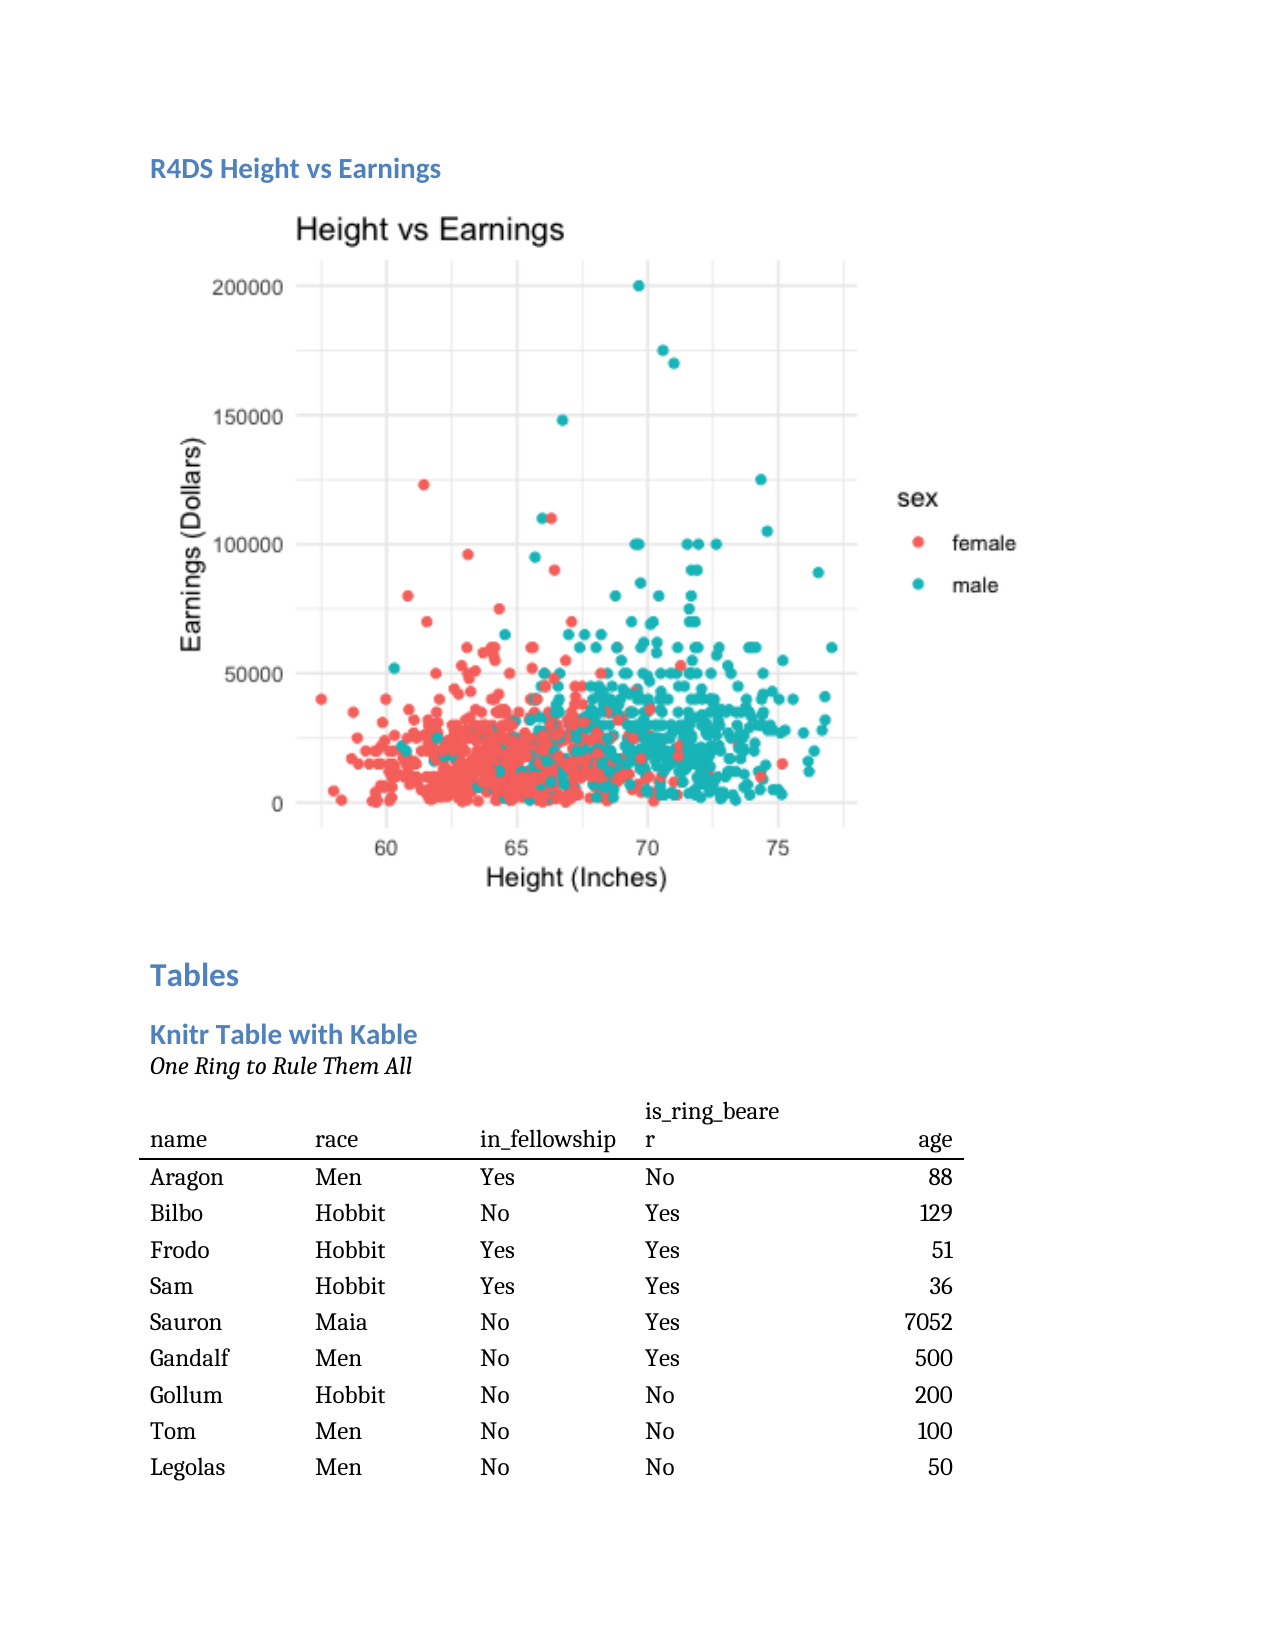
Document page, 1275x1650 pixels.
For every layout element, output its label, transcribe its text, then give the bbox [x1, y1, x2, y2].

table_cell Yes [634, 1268, 799, 1304]
table_cell Bilbo [139, 1196, 304, 1232]
table_cell Men [304, 1341, 469, 1377]
subtitle R4DS Height vs Earnings [150, 150, 1125, 186]
table_cell 88 [799, 1160, 964, 1196]
table_header age [799, 1093, 964, 1158]
table_cell No [469, 1377, 634, 1413]
table_header in_fellowship [469, 1093, 634, 1158]
table_cell 50 [799, 1449, 964, 1486]
table_cell 100 [799, 1413, 964, 1449]
table_cell Gollum [139, 1377, 304, 1413]
table_cell 129 [799, 1196, 964, 1232]
table_cell 51 [799, 1232, 964, 1268]
table_cell Yes [634, 1304, 799, 1341]
table_cell Yes [469, 1268, 634, 1304]
table_cell No [634, 1160, 799, 1196]
table_cell 7052 [799, 1304, 964, 1341]
table_cell Aragon [139, 1160, 304, 1196]
table_header name [139, 1093, 304, 1158]
table_cell Yes [634, 1196, 799, 1232]
table_cell Hobbit [304, 1196, 469, 1232]
table_header race [304, 1093, 469, 1158]
table_cell Sauron [139, 1304, 304, 1341]
table_cell Men [304, 1160, 469, 1196]
subtitle Knitr Table with Kable [150, 1016, 1125, 1052]
table_cell No [634, 1449, 799, 1486]
table_cell Yes [634, 1232, 799, 1268]
table_cell No [469, 1413, 634, 1449]
table_cell No [469, 1449, 634, 1486]
table_cell No [469, 1304, 634, 1341]
table_cell Maia [304, 1304, 469, 1341]
table_cell Yes [469, 1160, 634, 1196]
table_header is_ring_bearer [634, 1093, 799, 1158]
table_cell Hobbit [304, 1232, 469, 1268]
table_cell Frodo [139, 1232, 304, 1268]
table_cell 500 [799, 1341, 964, 1377]
table_cell Tom [139, 1413, 304, 1449]
picture [168, 204, 1044, 905]
table_cell No [469, 1196, 634, 1232]
table_cell Men [304, 1413, 469, 1449]
table_cell Sam [139, 1268, 304, 1304]
table_cell 200 [799, 1377, 964, 1413]
table_cell Hobbit [304, 1377, 469, 1413]
table_cell Men [304, 1449, 469, 1486]
table_cell No [634, 1413, 799, 1449]
table_cell Hobbit [304, 1268, 469, 1304]
table_cell No [469, 1341, 634, 1377]
table_cell No [634, 1377, 799, 1413]
table_cell Legolas [139, 1449, 304, 1486]
table_cell Yes [634, 1341, 799, 1377]
table_cell Yes [469, 1232, 634, 1268]
table_cell Gandalf [139, 1341, 304, 1377]
subtitle Tables [150, 954, 1125, 995]
table_cell 36 [799, 1268, 964, 1304]
text One Ring to Rule Them All [150, 1052, 1125, 1080]
